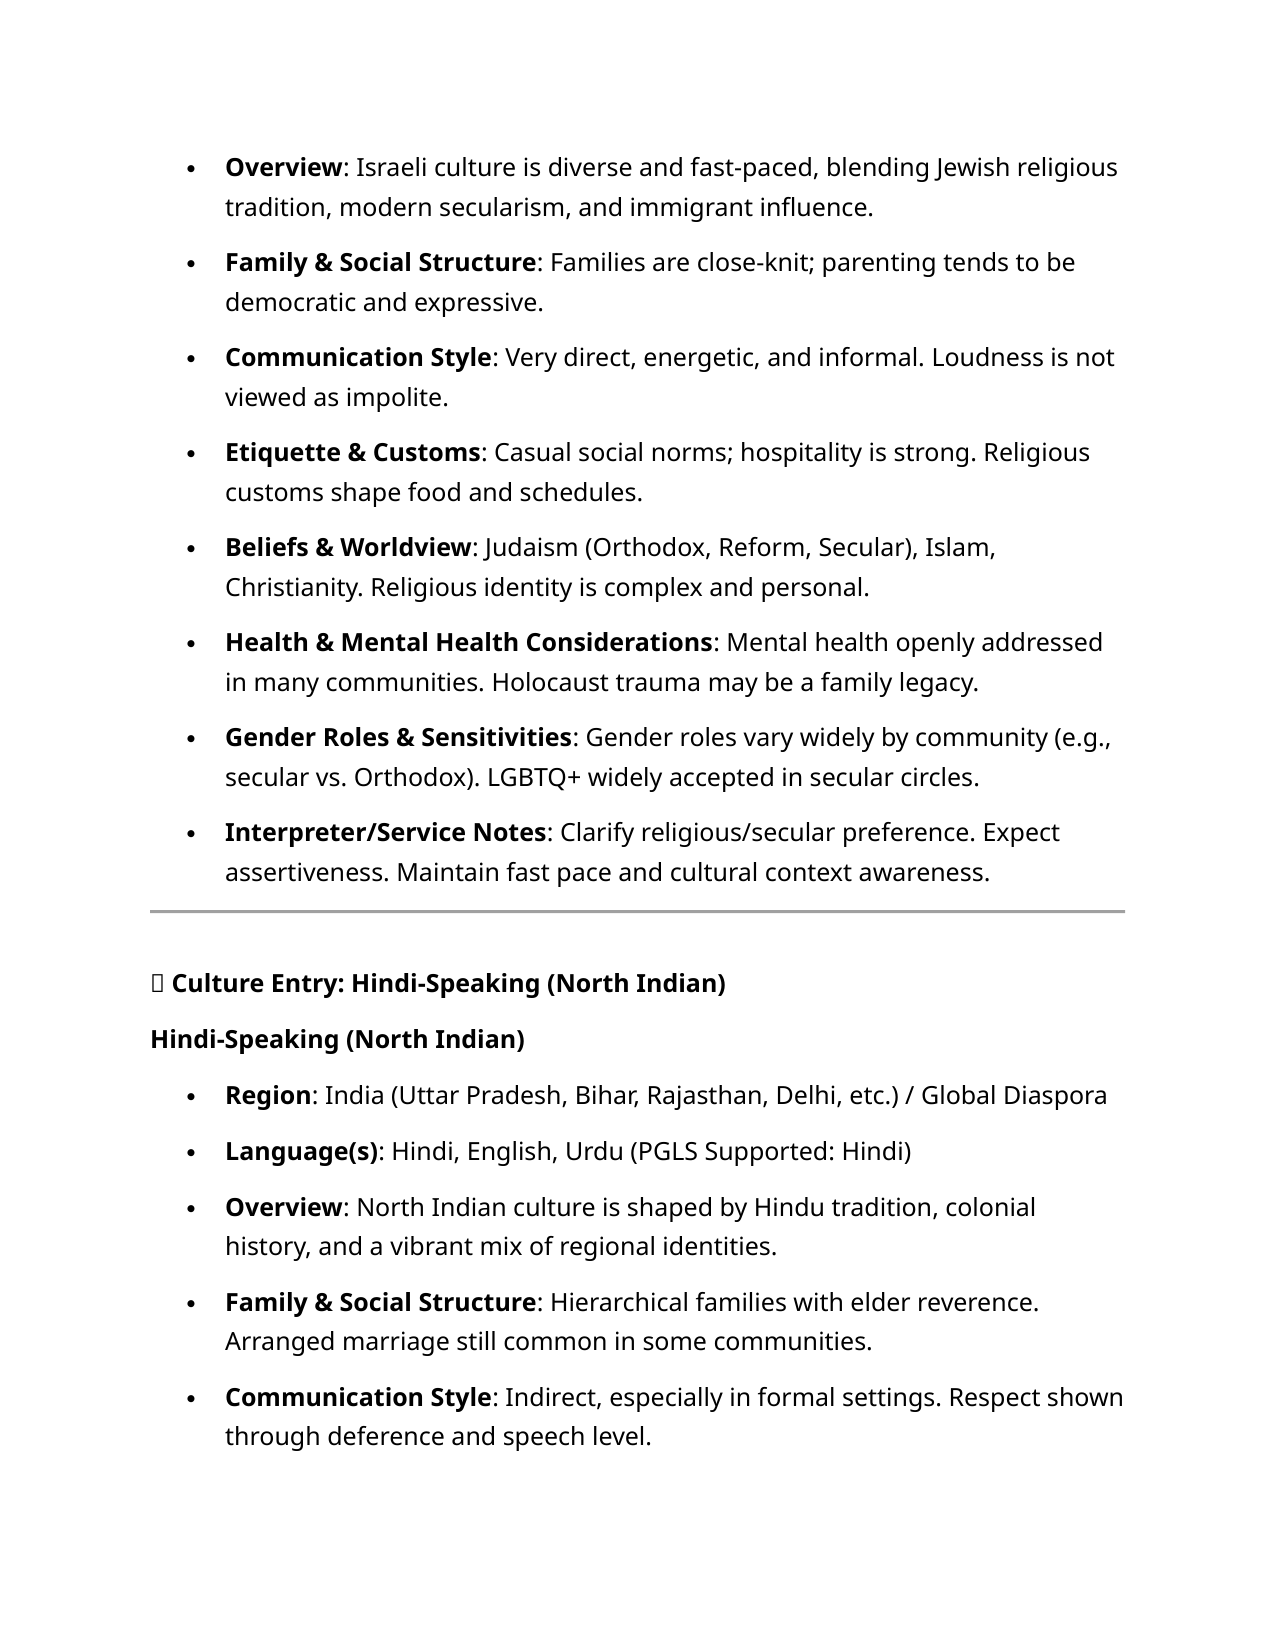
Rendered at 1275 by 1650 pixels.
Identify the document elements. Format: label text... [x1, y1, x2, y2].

list Overview: Israeli culture is diverse and fast-paced, blending Jewish religious tradition, modern secularism, and immigrant influence. [187, 150, 1125, 223]
text 📘 Culture Entry: Hindi-Speaking (North Indian) [150, 966, 1125, 1000]
text Hindi-Speaking (North Indian) [150, 1022, 1125, 1056]
list Family & Social Structure: Hierarchical families with elder reverence. Arranged marriage still common in some communities. [187, 1284, 1125, 1357]
list Interpreter/Service Notes: Clarify religious/secular preference. Expect assertiveness. Maintain fast pace and cultural context awareness. [187, 815, 1125, 888]
list Gender Roles & Sensitivities: Gender roles vary widely by community (e.g., secular vs. Orthodox). LGBTQ+ widely accepted in secular circles. [187, 720, 1125, 793]
list Language(s): Hindi, English, Urdu (PGLS Supported: Hindi) [187, 1133, 1125, 1167]
list Overview: North Indian culture is shaped by Hindu tradition, colonial history, and a vibrant mix of regional identities. [187, 1189, 1125, 1262]
list Beliefs & Worldview: Judaism (Orthodox, Reform, Secular), Islam, Christianity. Religious identity is complex and personal. [187, 530, 1125, 603]
list Family & Social Structure: Families are close-knit; parenting tends to be democratic and expressive. [187, 245, 1125, 318]
list Communication Style: Very direct, energetic, and informal. Loudness is not viewed as impolite. [187, 340, 1125, 413]
list Communication Style: Indirect, especially in formal settings. Respect shown through deference and speech level. [187, 1379, 1125, 1452]
list Etiquette & Customs: Casual social norms; hospitality is strong. Religious customs shape food and schedules. [187, 435, 1125, 508]
list Health & Mental Health Considerations: Mental health openly addressed in many communities. Holocaust trauma may be a family legacy. [187, 625, 1125, 698]
list Region: India (Uttar Pradesh, Bihar, Rajasthan, Delhi, etc.) / Global Diaspora [187, 1077, 1125, 1112]
